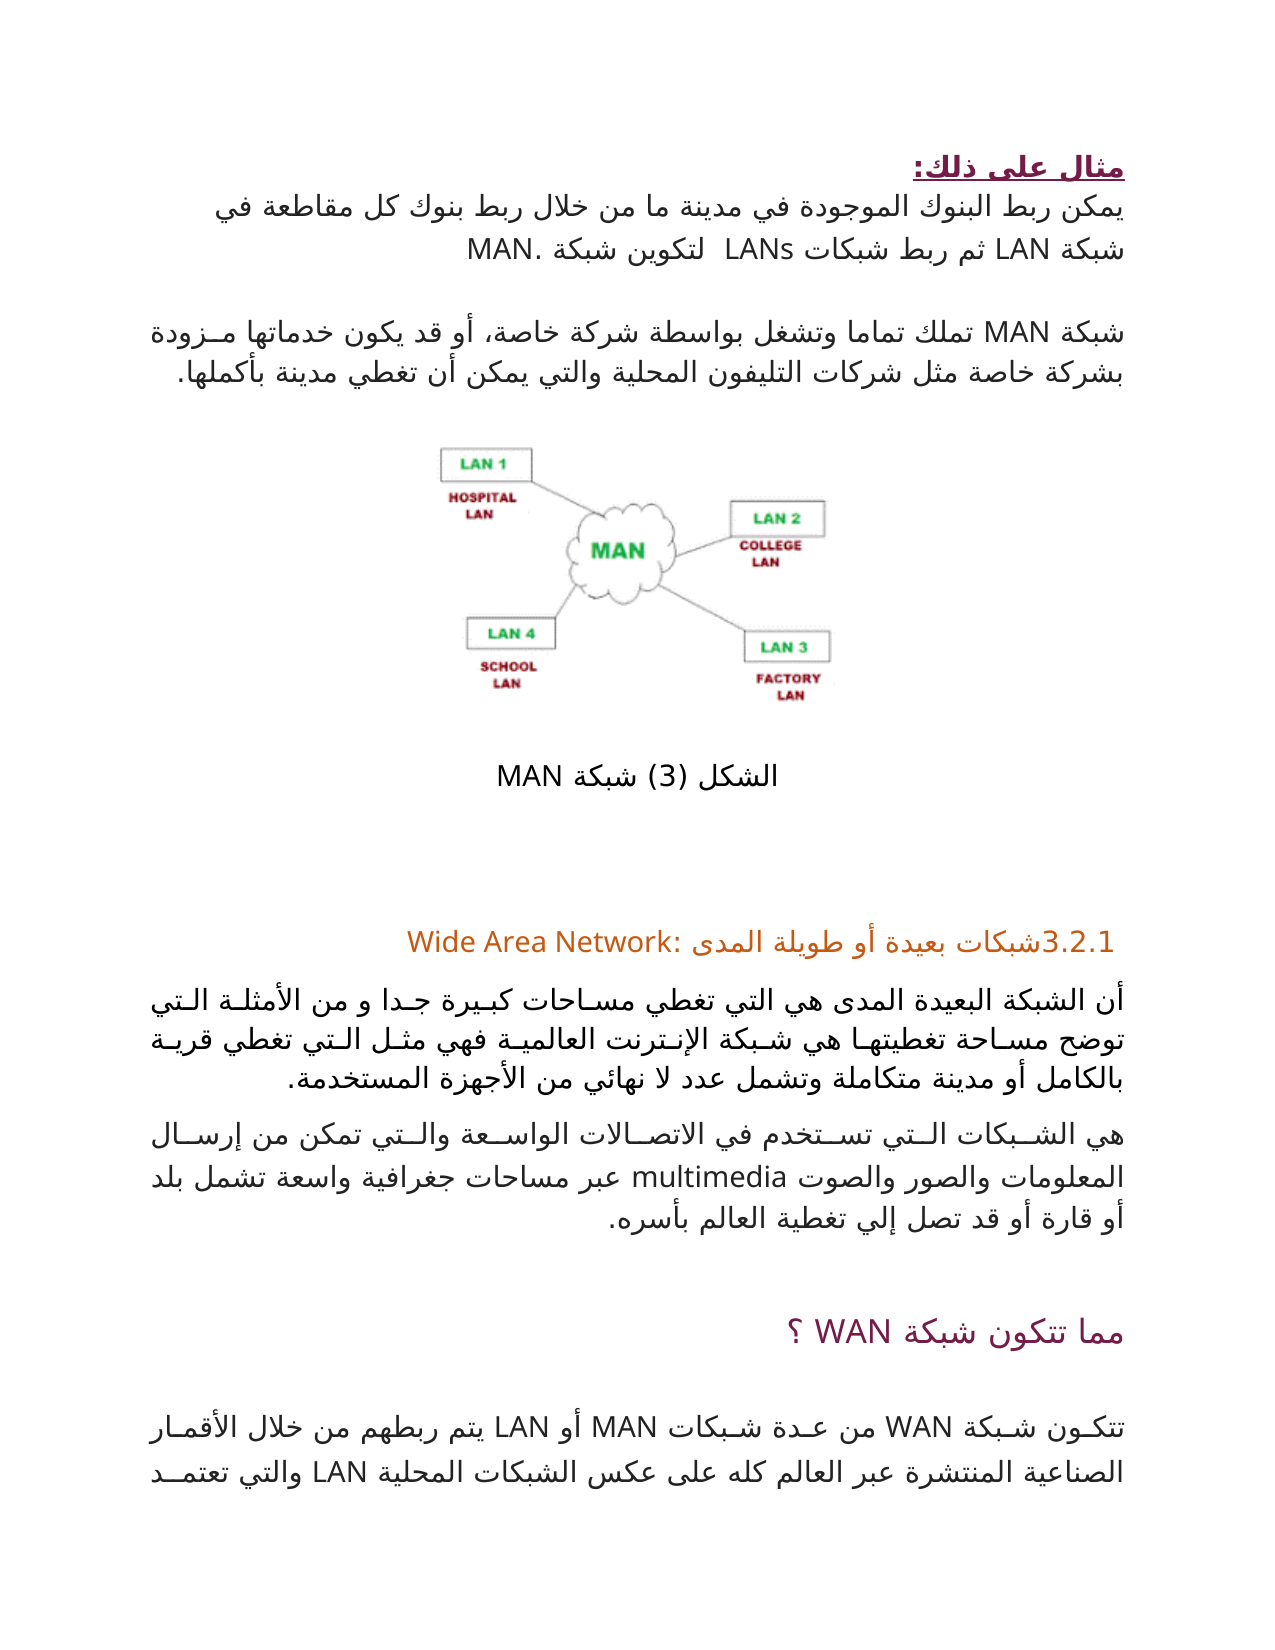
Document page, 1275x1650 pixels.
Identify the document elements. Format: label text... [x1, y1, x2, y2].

text هي الشبكات التي تستخدم في الاتصالات الواسعة والتي تمكن من إرسال المعلومات والصور والصوت multimedia عبر مساحات جغرافية واسعة تشمل بلد أو قارة أو قد تصل إلي تغطية العالم بأسره. [150, 1117, 1125, 1235]
picture [417, 432, 857, 714]
text مثال على ذلك: يمكن ربط البنوك الموجودة في مدينة ما من خلال ربط بنوك كل مقاطعة في شبكة LAN ثم ربط شبكات LANs لتكوين شبكة .MAN [150, 150, 1125, 268]
text شبكة MAN تملك تماما وتشغل بواسطة شركة خاصة، أو قد يكون خدماتها مزودة بشركة خاصة مثل شركات التليفون المحلية والتي يمكن أن تغطي مدينة بأكملها. [150, 311, 1125, 390]
text الشكل (3) شبكة MAN [150, 755, 1125, 795]
text 3.2.1شبكات بعيدة أو طويلة المدى :Wide Area Network [150, 921, 1125, 961]
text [150, 1368, 1125, 1491]
text أن الشبكة البعيدة المدى هي التي تغطي مساحات كبيرة جدا و من الأمثلة التي توضح مساحة تغطيتها هي شبكة الإنترنت العالمية فهي مثل التي تغطي قرية بالكامل أو مدينة متكاملة وتشمل عدد لا نهائي من الأجهزة المستخدمة. [150, 984, 1125, 1096]
text مما تتكون شبكة WAN ؟ [150, 1308, 1125, 1353]
